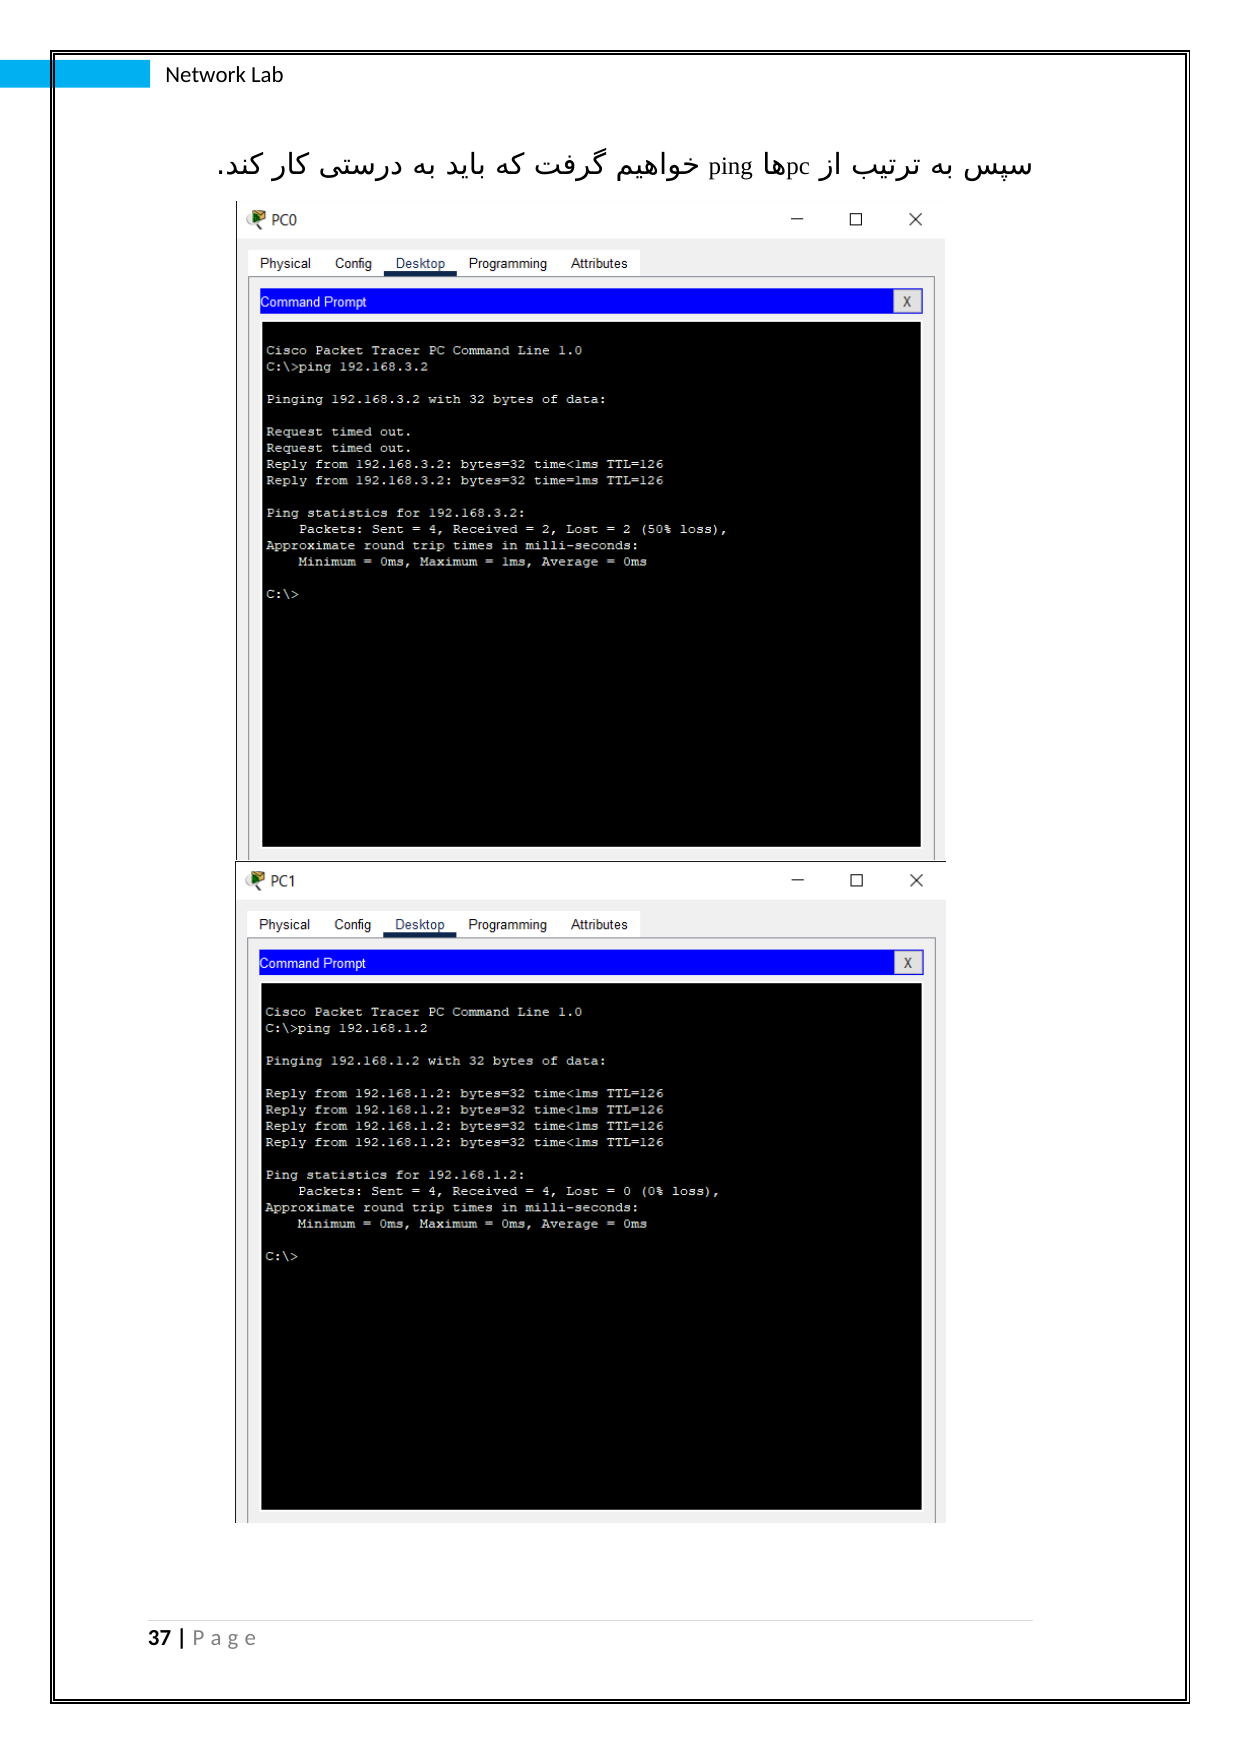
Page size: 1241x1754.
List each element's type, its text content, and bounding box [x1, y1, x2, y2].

picture [235, 861, 946, 1523]
picture [236, 201, 945, 860]
text سپس به ترتیب از pcها ping خواهیم گرفت که باید به درستی کار کند. [148, 148, 1033, 182]
